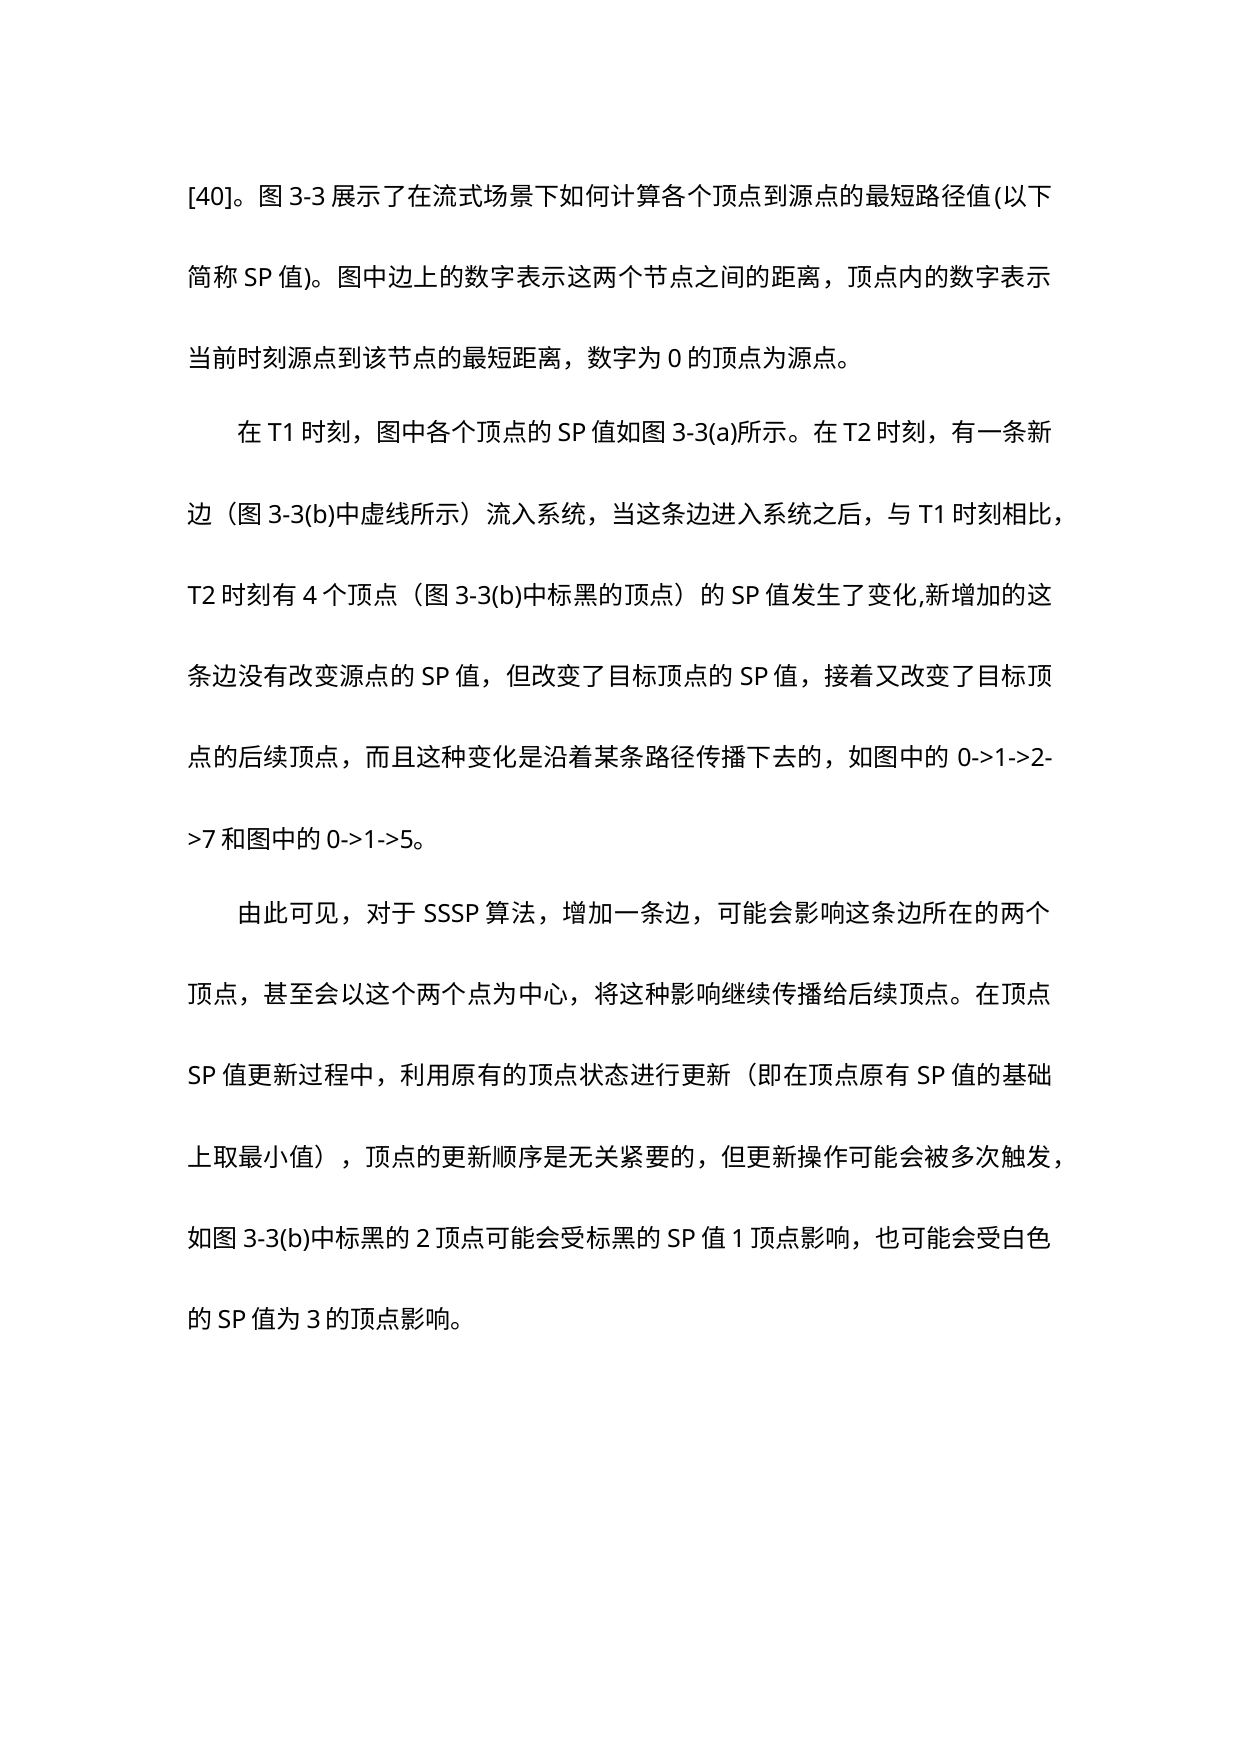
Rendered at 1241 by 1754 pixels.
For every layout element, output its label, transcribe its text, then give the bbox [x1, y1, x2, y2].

text 由此可见，对于SSSP算法，增加一条边，可能会影响这条边所在的两个顶点，甚至会以这个两个点为中心，将这种影响继续传播给后续顶点。在顶点SP值更新过程中，利用原有的顶点状态进行更新（即在顶点原有SP值的基础上取最小值），顶点的更新顺序是无关紧要的，但更新操作可能会被多次触发，如图3-3(b)中标黑的2顶点可能会受标黑的SP值1顶点影响，也可能会受白色的SP值为3的顶点影响。 [187, 879, 1053, 1350]
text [187, 162, 1053, 389]
text 在T1时刻，图中各个顶点的SP值如图3-3(a)所示。在T2时刻，有一条新边（图3-3(b)中虚线所示）流入系统，当这条边进入系统之后，与T1时刻相比，T2时刻有4个顶点（图3-3(b)中标黑的顶点）的SP值发生了变化,新增加的这条边没有改变源点的SP值，但改变了目标顶点的SP值，接着又改变了目标顶点的后续顶点，而且这种变化是沿着某条路径传播下去的，如图中的0->1->2->7和图中的0->1->5。 [187, 398, 1053, 870]
